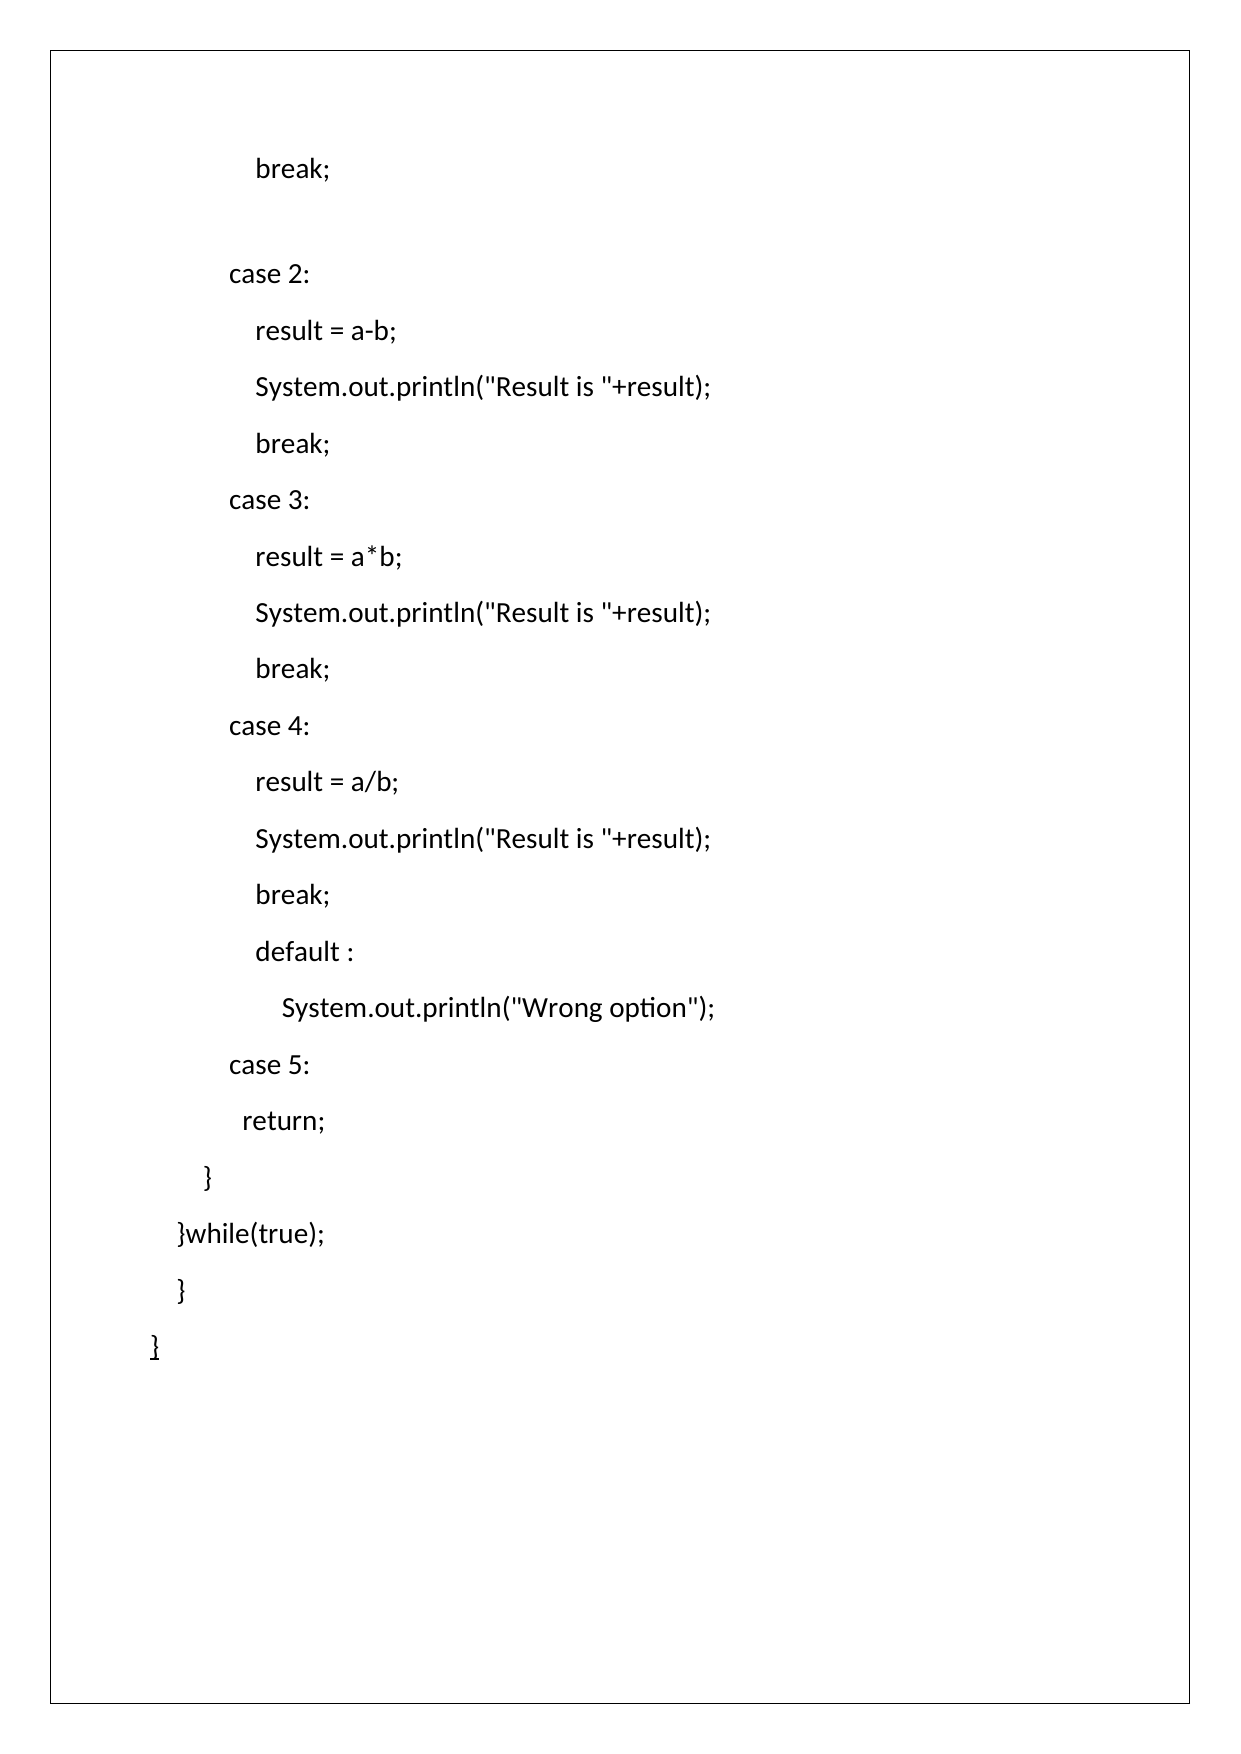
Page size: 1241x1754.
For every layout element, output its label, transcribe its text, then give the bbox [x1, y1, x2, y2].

text result = a/b; [150, 763, 1090, 799]
text } [150, 1159, 1090, 1194]
text break; [150, 150, 1090, 186]
text }while(true); [150, 1215, 1090, 1251]
text break; [150, 425, 1090, 460]
text System.out.println("Result is "+result); [150, 820, 1090, 856]
text } [150, 1272, 1090, 1307]
text break; [150, 876, 1090, 912]
text System.out.println("Result is "+result); [150, 594, 1090, 630]
text case 2: [150, 255, 1090, 291]
text case 5: [150, 1046, 1090, 1081]
text result = a-b; [150, 312, 1090, 347]
text default : [150, 933, 1090, 968]
text case 3: [150, 481, 1090, 517]
text case 4: [150, 707, 1090, 743]
text return; [150, 1102, 1090, 1138]
text break; [150, 651, 1090, 686]
text result = a*b; [150, 538, 1090, 573]
text System.out.println("Wrong option"); [150, 989, 1090, 1025]
text } [150, 1328, 1090, 1364]
text System.out.println("Result is "+result); [150, 368, 1090, 404]
